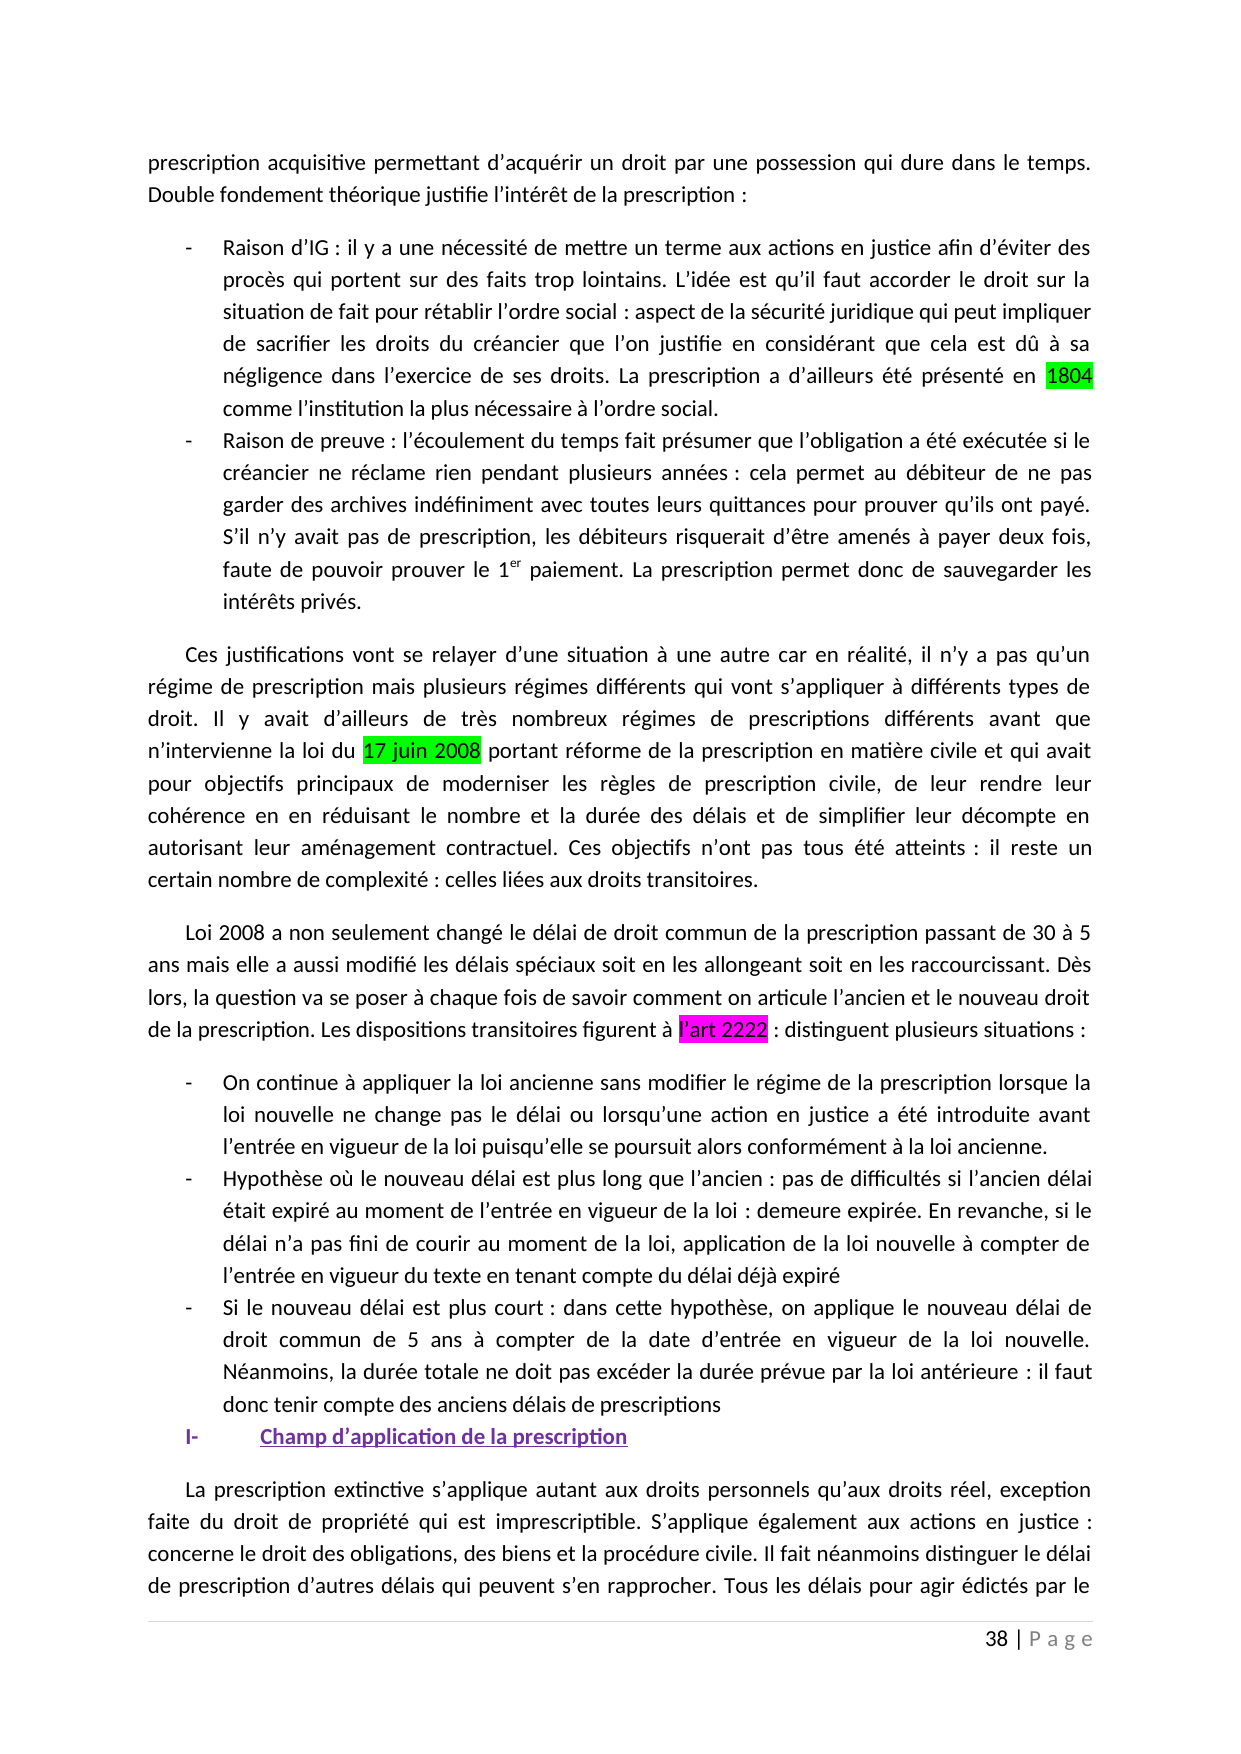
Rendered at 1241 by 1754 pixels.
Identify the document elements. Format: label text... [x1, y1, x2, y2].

list Hypothèse où le nouveau délai est plus long que l’ancien : pas de difficultés si l’ancien délai était expiré au moment de l’entrée en vigueur de la loi : demeure expirée. En revanche, si le délai n’a pas fini de courir au moment de la loi, application de la loi nouvelle à compter de l’entrée en vigueur du texte en tenant compte du délai déjà expiré [185, 1164, 1093, 1289]
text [148, 1475, 1093, 1599]
list Champ d’application de la prescription [185, 1422, 1093, 1450]
text Ces justifications vont se relayer d’une situation à une autre car en réalité, il n’y a pas qu’un régime de prescription mais plusieurs régimes différents qui vont s’appliquer à différents types de droit. Il y avait d’ailleurs de très nombreux régimes de prescriptions différents avant que n’intervienne la loi du 17 juin 2008 portant réforme de la prescription en matière civile et qui avait pour objectifs principaux de moderniser les règles de prescription civile, de leur rendre leur cohérence en en réduisant le nombre et la durée des délais et de simplifier leur décompte en autorisant leur aménagement contractuel. Ces objectifs n’ont pas tous été atteints : il reste un certain nombre de complexité : celles liées aux droits transitoires. [148, 640, 1093, 893]
list Si le nouveau délai est plus court : dans cette hypothèse, on applique le nouveau délai de droit commun de 5 ans à compter de la date d’entrée en vigueur de la loi nouvelle. Néanmoins, la durée totale ne doit pas excéder la durée prévue par la loi antérieure : il faut donc tenir compte des anciens délais de prescriptions [185, 1293, 1093, 1418]
list Raison de preuve : l’écoulement du temps fait présumer que l’obligation a été exécutée si le créancier ne réclame rien pendant plusieurs années : cela permet au débiteur de ne pas garder des archives indéfiniment avec toutes leurs quittances pour prouver qu’ils ont payé. S’il n’y avait pas de prescription, les débiteurs risquerait d’être amenés à payer deux fois, faute de pouvoir prouver le 1er paiement. La prescription permet donc de sauvegarder les intérêts privés. [185, 426, 1093, 615]
list On continue à appliquer la loi ancienne sans modifier le régime de la prescription lorsque la loi nouvelle ne change pas le délai ou lorsqu’une action en justice a été introduite avant l’entrée en vigueur de la loi puisqu’elle se poursuit alors conformément à la loi ancienne. [185, 1068, 1093, 1160]
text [148, 148, 1093, 208]
text Loi 2008 a non seulement changé le délai de droit commun de la prescription passant de 30 à 5 ans mais elle a aussi modifié les délais spéciaux soit en les allongeant soit en les raccourcissant. Dès lors, la question va se poser à chaque fois de savoir comment on articule l’ancien et le nouveau droit de la prescription. Les dispositions transitoires figurent à l’art 2222 : distinguent plusieurs situations : [148, 918, 1093, 1043]
list Raison d’IG : il y a une nécessité de mettre un terme aux actions en justice afin d’éviter des procès qui portent sur des faits trop lointains. L’idée est qu’il faut accorder le droit sur la situation de fait pour rétablir l’ordre social : aspect de la sécurité juridique qui peut impliquer de sacrifier les droits du créancier que l’on justifie en considérant que cela est dû à sa négligence dans l’exercice de ses droits. La prescription a d’ailleurs été présenté en 1804 comme l’institution la plus nécessaire à l’ordre social. [185, 233, 1093, 422]
